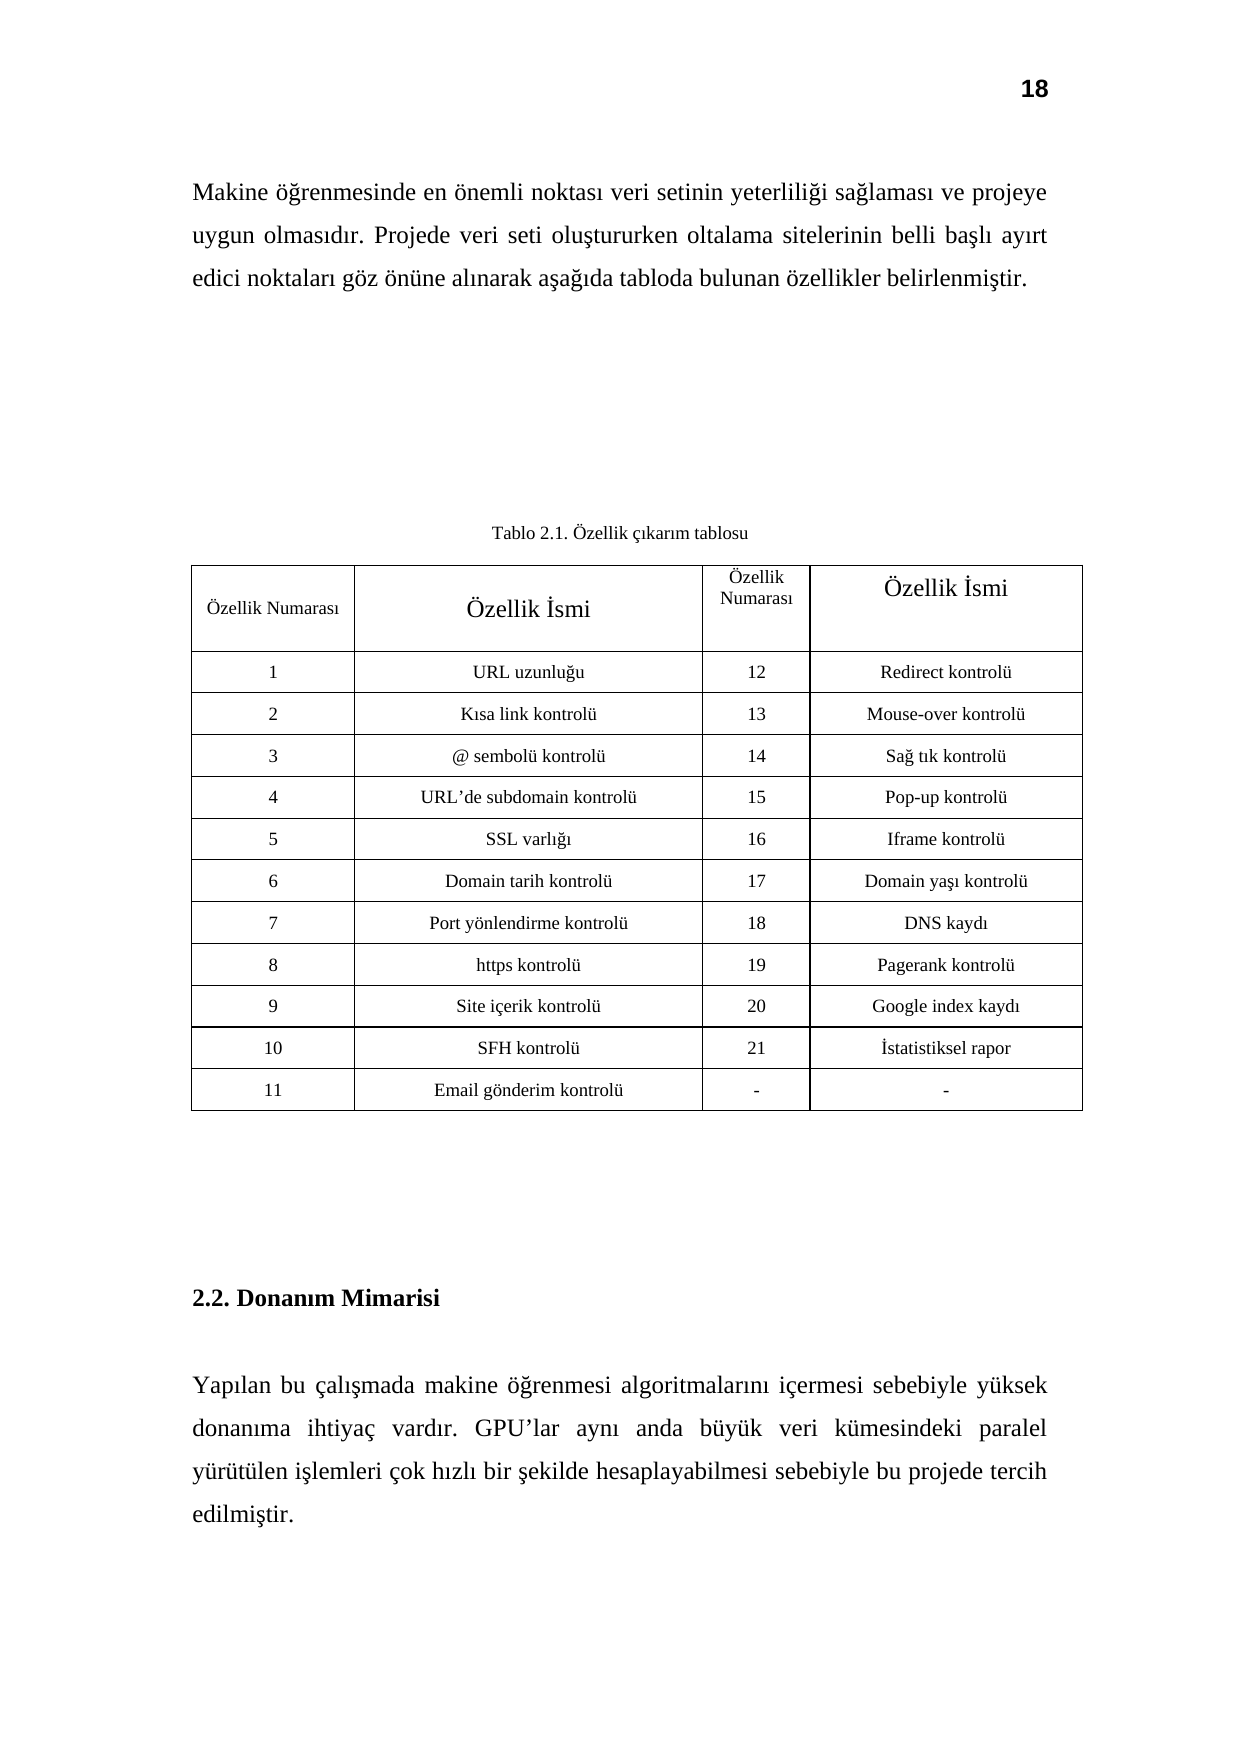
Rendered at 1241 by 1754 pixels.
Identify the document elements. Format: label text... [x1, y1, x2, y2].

table_cell 1 [192, 652, 354, 692]
table_cell Site içerik kontrolü [355, 986, 702, 1026]
table_header Özellik İsmi [811, 566, 1082, 609]
table_cell - [703, 1069, 809, 1110]
table_header Özellik İsmi [355, 566, 702, 651]
table_cell Domain yaşı kontrolü [811, 860, 1082, 901]
table_cell 20 [703, 986, 809, 1026]
table_cell 18 [703, 902, 809, 943]
text Makine öğrenmesinde en önemli noktası veri setinin yeterliliği sağlaması ve projeye uygun olmasıdır. Projede veri seti oluştururken oltalama sitelerinin belli başlı ayırt edici noktaları göz önüne alınarak aşağıda tabloda bulunan özellikler belirlenmiştir. [192, 177, 1048, 292]
table_cell @ sembolü kontrolü [355, 735, 702, 776]
table_cell 13 [703, 693, 809, 734]
table_cell Sağ tık kontrolü [811, 735, 1082, 776]
table_cell 3 [192, 735, 354, 776]
table_cell 2 [192, 693, 354, 734]
table_cell SSL varlığı [355, 819, 702, 859]
table_cell Iframe kontrolü [811, 819, 1082, 859]
table_cell 14 [703, 735, 809, 776]
table_cell SFH kontrolü [355, 1028, 702, 1068]
table_cell 6 [192, 860, 354, 901]
table_cell DNS kaydı [811, 902, 1082, 943]
table_cell [703, 609, 809, 651]
table_cell 8 [192, 944, 354, 985]
table_cell Pop-up kontrolü [811, 777, 1082, 818]
table_cell 19 [703, 944, 809, 985]
table_cell 7 [192, 902, 354, 943]
table_cell 9 [192, 986, 354, 1026]
table_cell URL’de subdomain kontrolü [355, 777, 702, 818]
text Donanım Mimarisi [192, 1283, 1048, 1312]
table_header Özellik Numarası [192, 566, 354, 651]
table_cell İstatistiksel rapor [811, 1028, 1082, 1068]
table_cell 15 [703, 777, 809, 818]
table_cell Mouse-over kontrolü [811, 693, 1082, 734]
table_header Özellik Numarası [703, 566, 809, 609]
table_cell Kısa link kontrolü [355, 693, 702, 734]
table_cell https kontrolü [355, 944, 702, 985]
table_cell 10 [192, 1028, 354, 1068]
table_cell 4 [192, 777, 354, 818]
table_cell 17 [703, 860, 809, 901]
table_cell Port yönlendirme kontrolü [355, 902, 702, 943]
table_cell 12 [703, 652, 809, 692]
text Tablo 2.1. Özellik çıkarım tablosu [192, 522, 1048, 544]
table_cell Pagerank kontrolü [811, 944, 1082, 985]
table_cell Google index kaydı [811, 986, 1082, 1026]
table_cell Email gönderim kontrolü [355, 1069, 702, 1110]
table_cell [811, 609, 1082, 651]
table_cell Redirect kontrolü [811, 652, 1082, 692]
table_cell Domain tarih kontrolü [355, 860, 702, 901]
table_cell 16 [703, 819, 809, 859]
table_cell - [811, 1069, 1082, 1110]
table_cell 5 [192, 819, 354, 859]
text Yapılan bu çalışmada makine öğrenmesi algoritmalarını içermesi sebebiyle yüksek donanıma ihtiyaç vardır. GPU’lar aynı anda büyük veri kümesindeki paralel yürütülen işlemleri çok hızlı bir şekilde hesaplayabilmesi sebebiyle bu projede tercih edilmiştir. [192, 1370, 1048, 1528]
table_cell 21 [703, 1028, 809, 1068]
table_cell URL uzunluğu [355, 652, 702, 692]
table_cell 11 [192, 1069, 354, 1110]
